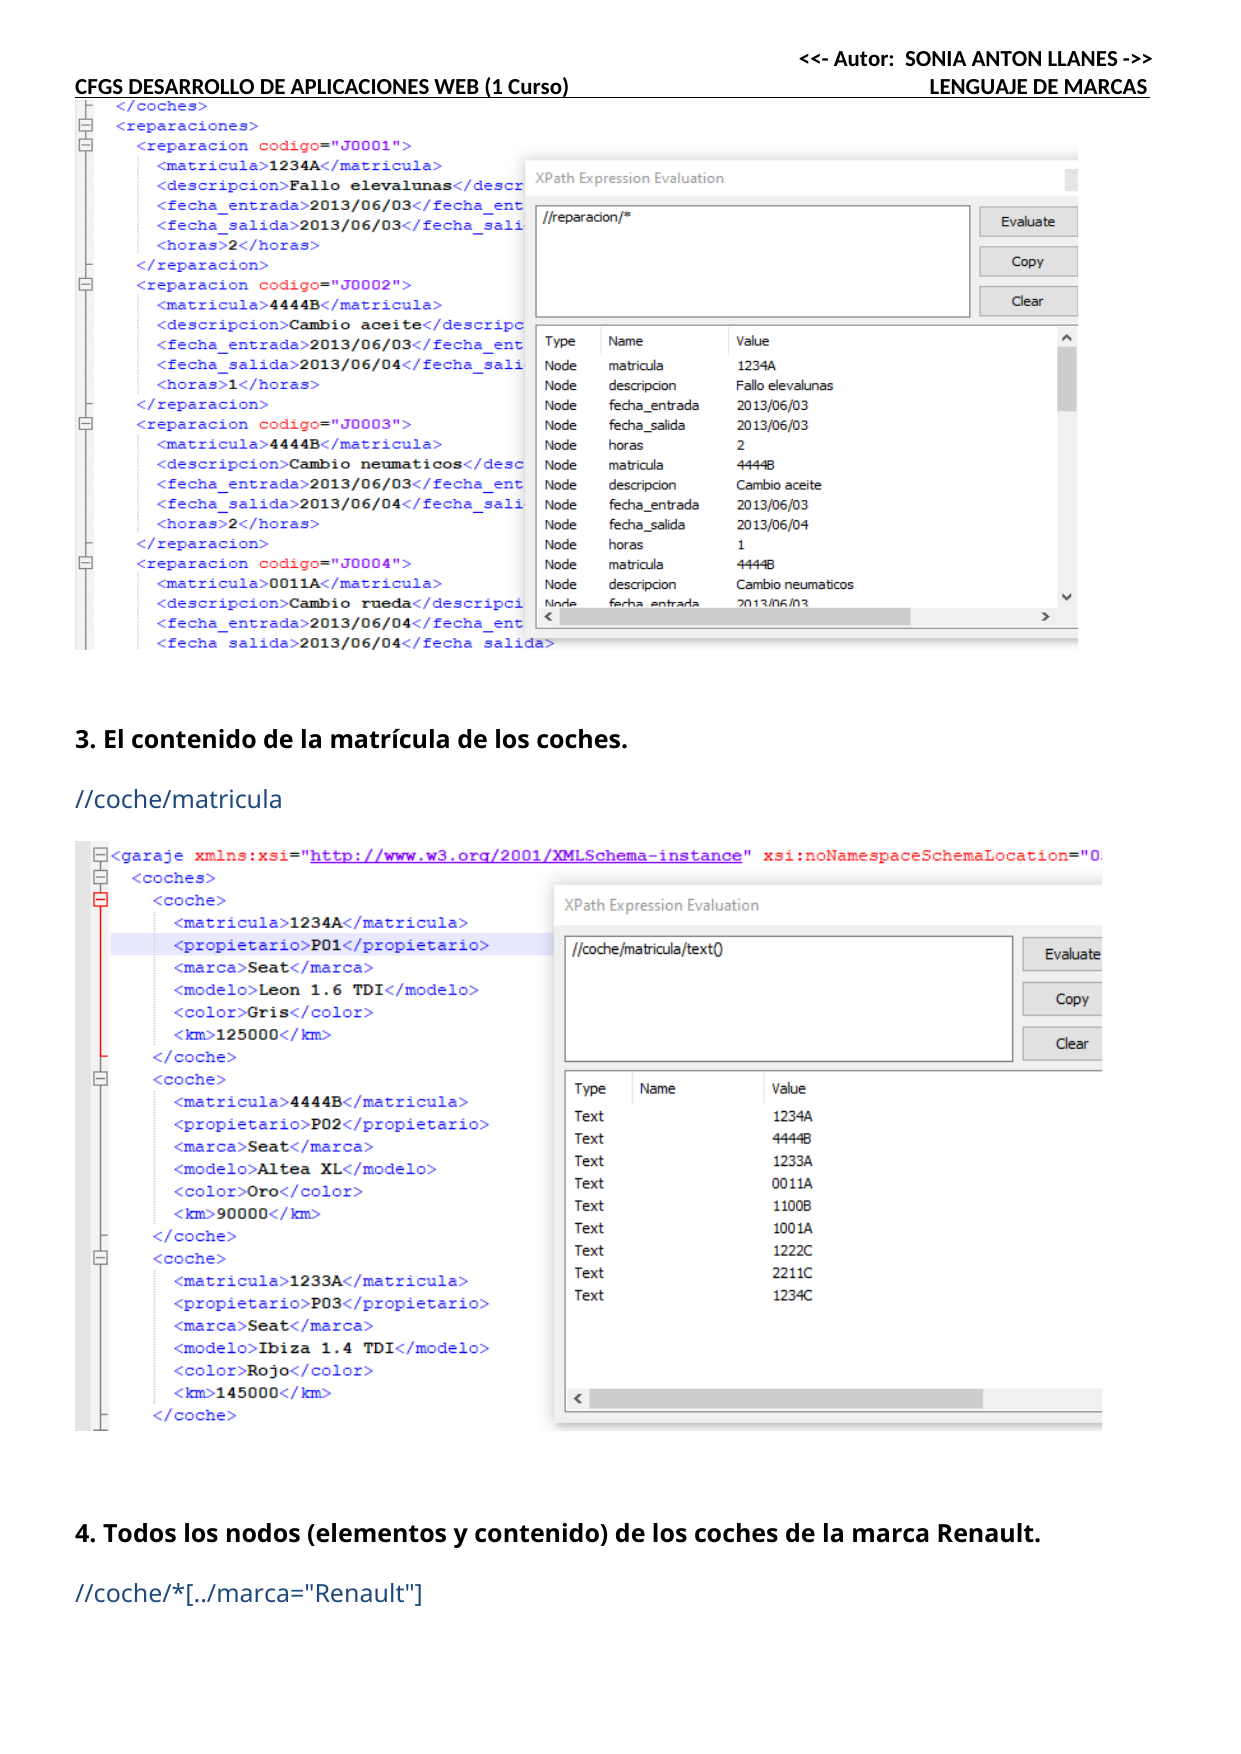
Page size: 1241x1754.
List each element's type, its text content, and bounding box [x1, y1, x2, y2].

text //coche/matricula [75, 782, 1165, 816]
text 4. Todos los nodos (elementos y contenido) de los coches de la marca Renault. [75, 1516, 1165, 1550]
picture [75, 841, 1103, 1431]
text 3. El contenido de la matrícula de los coches. [75, 722, 1165, 756]
text //coche/*[../marca="Renault"] [75, 1576, 1165, 1610]
picture [75, 100, 1079, 650]
